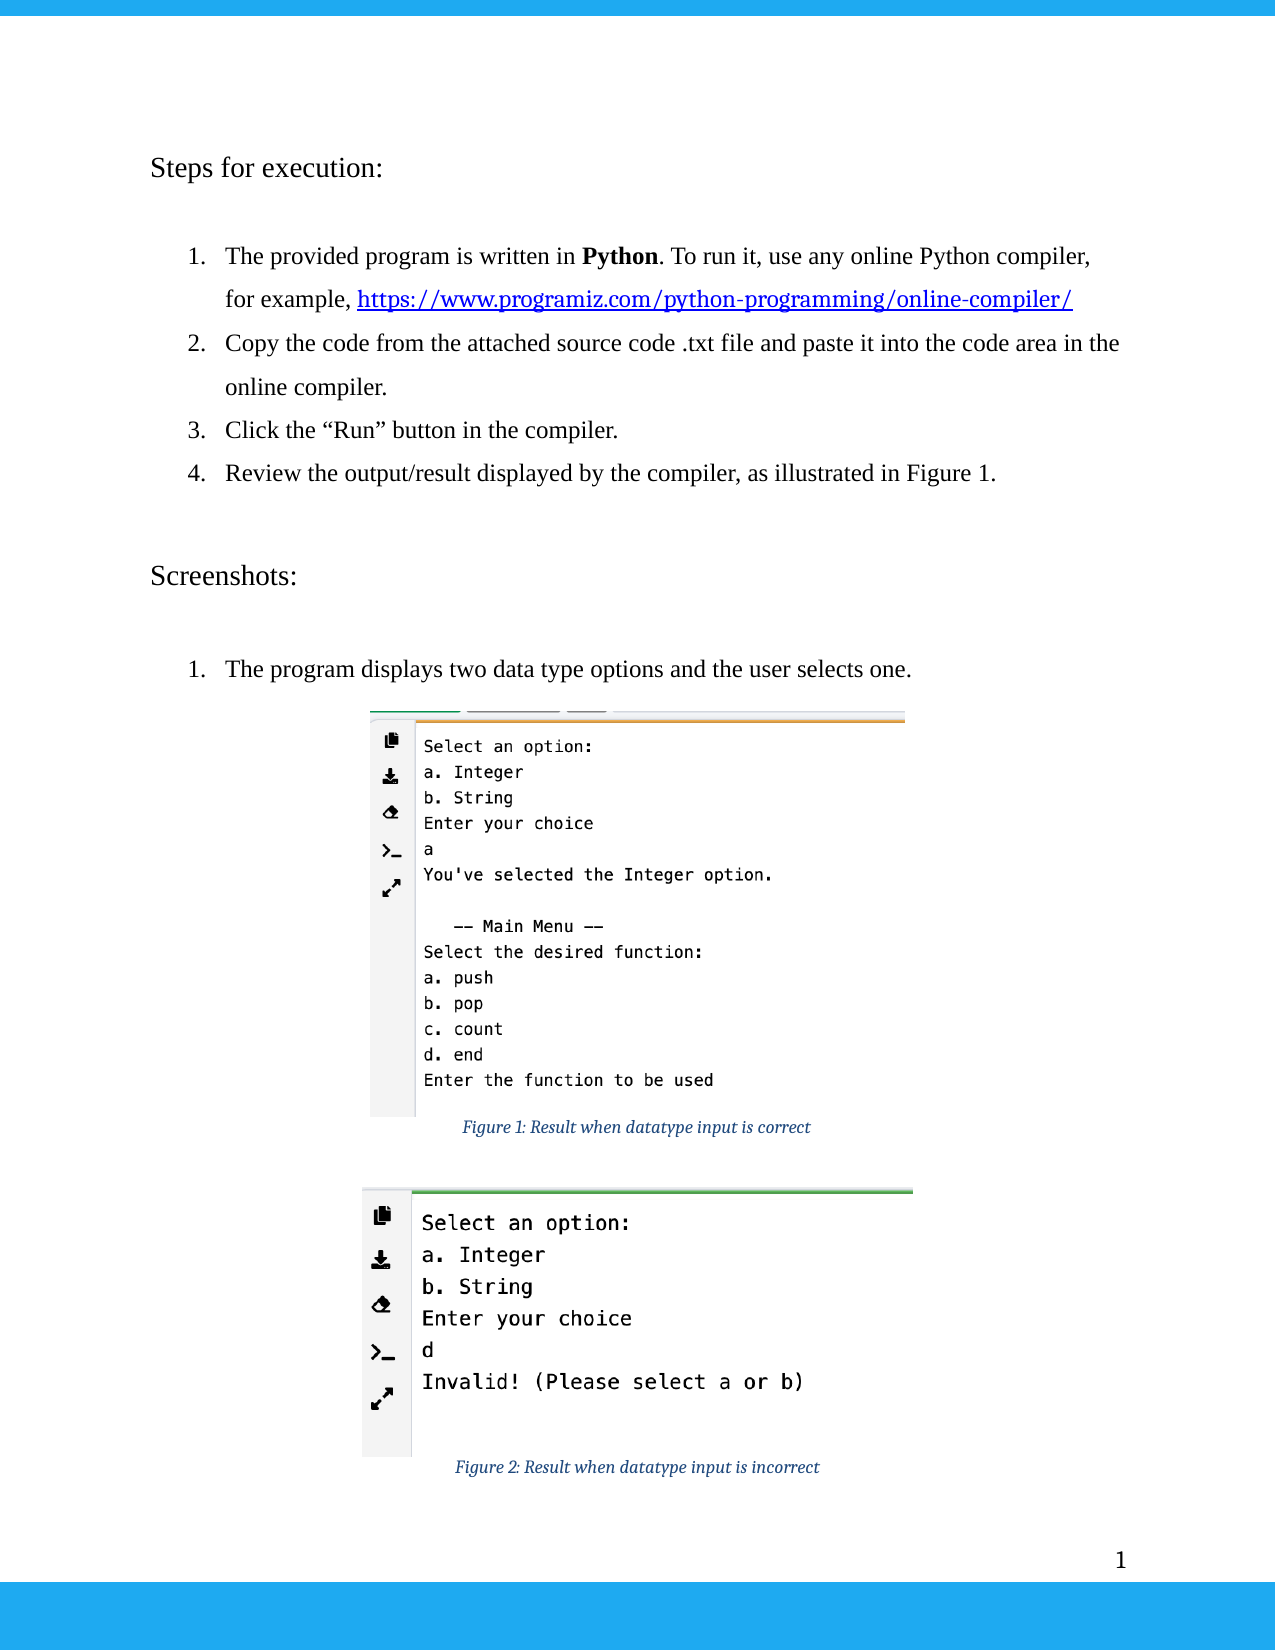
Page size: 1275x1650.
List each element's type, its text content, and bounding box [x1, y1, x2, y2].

picture [370, 711, 905, 1117]
text Screenshots: [150, 558, 1125, 592]
picture [0, 1582, 1275, 1650]
list The program displays two data type options and the user selects one. [187, 654, 1125, 683]
list Copy the code from the attached source code .txt file and paste it into the code area in the online compiler. [187, 328, 1125, 400]
picture [362, 1187, 913, 1457]
text Figure 2: Result when datatype input is incorrect [150, 1456, 1125, 1478]
list Review the output/result displayed by the compiler, as illustrated in Figure 1. [187, 458, 1125, 487]
list Click the “Run” button in the compiler. [187, 415, 1125, 443]
list The provided program is written in Python. To run it, use any online Python compiler, for example, https://www.programiz.com/python-programming/online-compiler/ [187, 241, 1125, 314]
text Steps for execution: [150, 150, 1125, 183]
picture [0, 0, 1275, 16]
